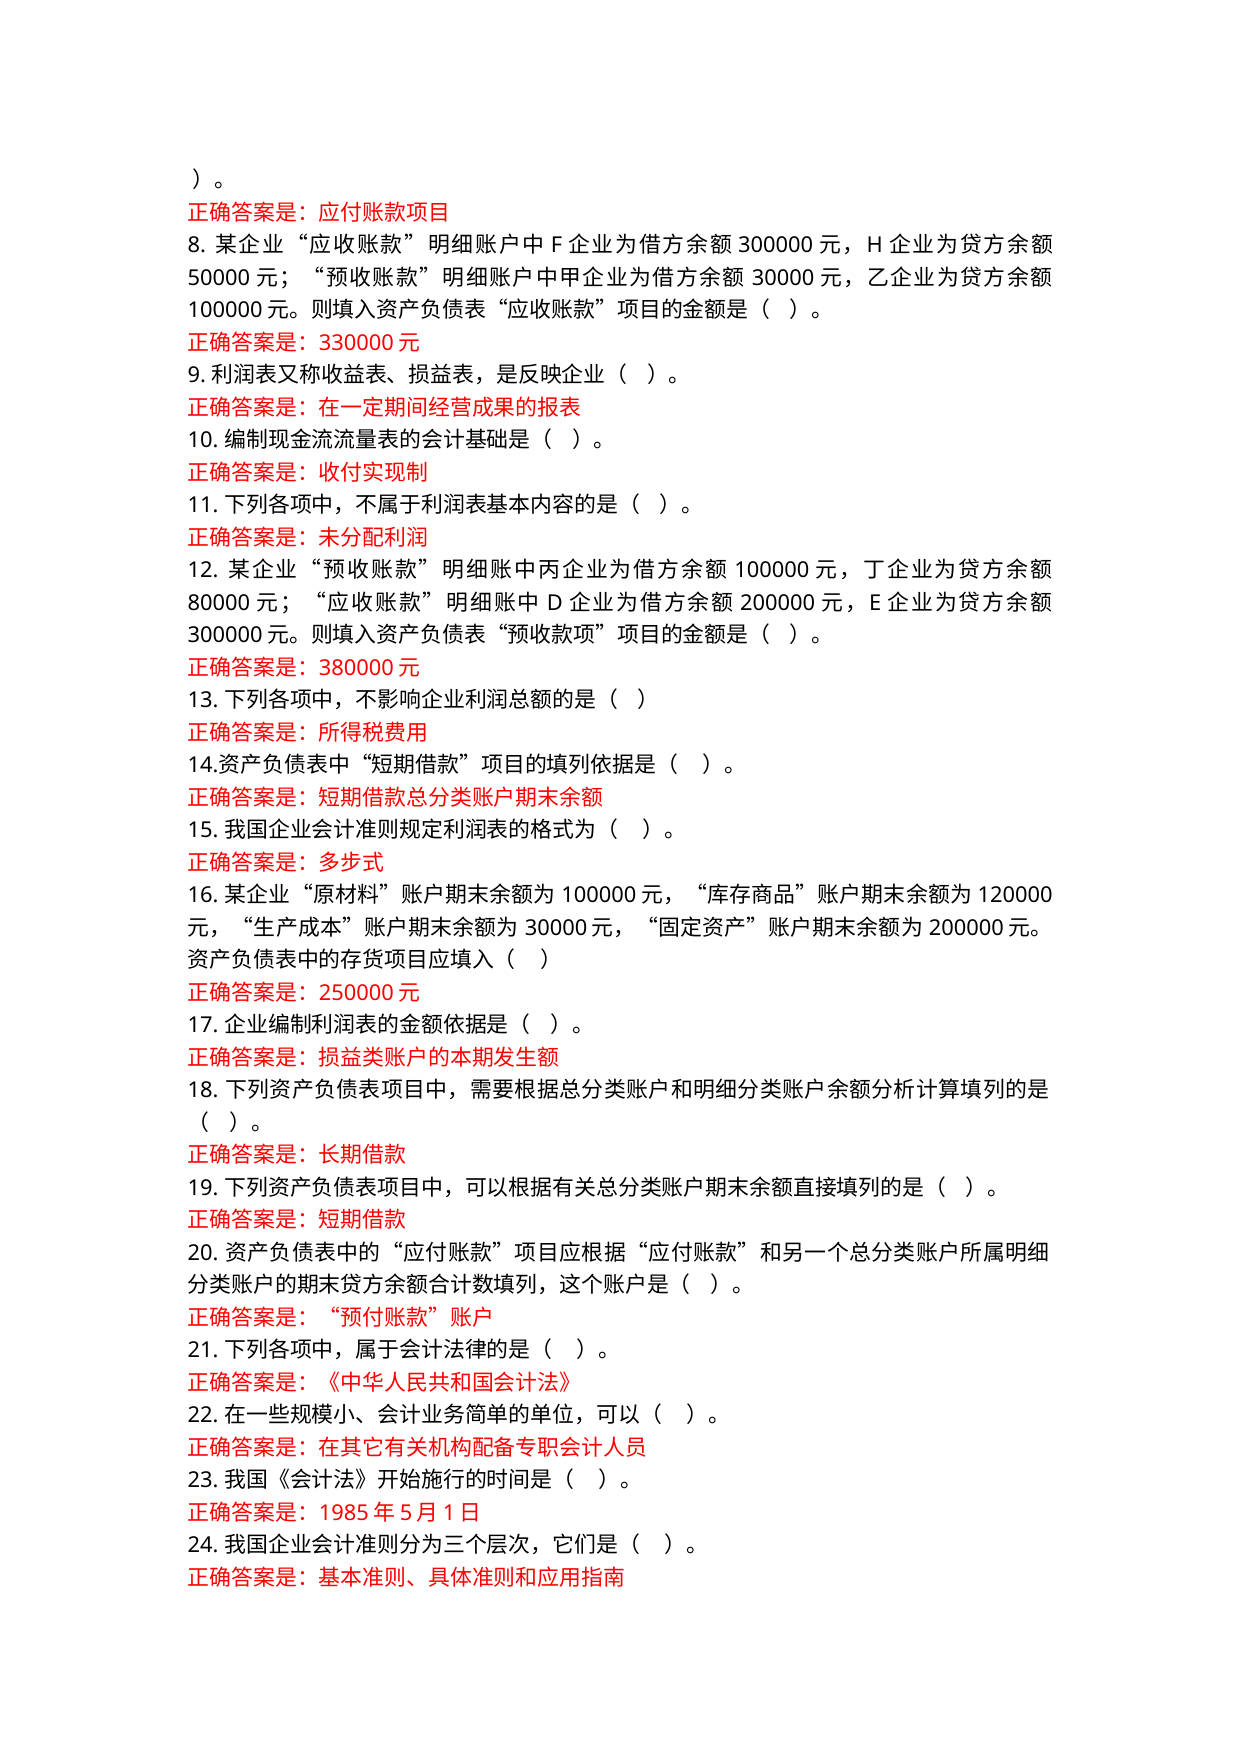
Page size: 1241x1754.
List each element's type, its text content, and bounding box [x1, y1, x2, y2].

text 正确答案是：损益类账户的本期发生额 [187, 1039, 1053, 1072]
text 正确答案是：短期借款 [187, 1202, 1053, 1234]
text 11. 下列各项中，不属于利润表基本内容的是（ ）。 [187, 487, 1053, 519]
text 19. 下列资产负债表项目中，可以根据有关总分类账户期末余额直接填列的是（ ）。 [187, 1169, 1053, 1202]
text 正确答案是：基本准则、具体准则和应用指南 [187, 1559, 1053, 1592]
text 15. 我国企业会计准则规定利润表的格式为（ ）。 [187, 812, 1053, 844]
text 正确答案是：所得税费用 [187, 714, 1053, 747]
text 正确答案是：收付实现制 [187, 454, 1053, 487]
text 正确答案是：在一定期间经营成果的报表 [187, 389, 1053, 422]
text 12. 某企业“预收账款”明细账中丙企业为借方余额100000元，丁企业为贷方余额80000元；“应收账款”明细账中D企业为借方余额200000元，E企业为贷方余额300000元。则填入资产负债表“预收款项”项目的金额是（ ）。 [187, 552, 1053, 649]
text 17. 企业编制利润表的金额依据是（ ）。 [187, 1007, 1053, 1039]
text 18. 下列资产负债表项目中，需要根据总分类账户和明细分类账户余额分析计算填列的是（ ）。 [187, 1072, 1053, 1137]
text 14.资产负债表中“短期借款”项目的填列依据是（ ）。 [187, 747, 1053, 779]
text 正确答案是：250000元 [187, 974, 1053, 1007]
text 正确答案是：长期借款 [187, 1137, 1053, 1169]
text 16. 某企业“原材料”账户期末余额为100000元，“库存商品”账户期末余额为120000元，“生产成本”账户期末余额为30000元，“固定资产”账户期末余额为200000元。资产负债表中的存货项目应填入（ ） [187, 877, 1053, 974]
text 9. 利润表又称收益表、损益表，是反映企业（ ）。 [187, 357, 1053, 389]
text 正确答案是：1985年5月1日 [187, 1494, 1053, 1527]
text 正确答案是：330000元 [187, 324, 1053, 357]
text 22. 在一些规模小、会计业务简单的单位，可以（ ）。 [187, 1397, 1053, 1429]
text 正确答案是：《中华人民共和国会计法》 [187, 1364, 1053, 1397]
text 正确答案是：应付账款项目 [187, 194, 1053, 227]
text 10. 编制现金流流量表的会计基础是（ ）。 [187, 422, 1053, 454]
text 23. 我国《会计法》开始施行的时间是（ ）。 [187, 1462, 1053, 1494]
text 正确答案是：“预付账款”账户 [187, 1299, 1053, 1332]
text 正确答案是：在其它有关机构配备专职会计人员 [187, 1429, 1053, 1462]
text 24. 我国企业会计准则分为三个层次，它们是（ ）。 [187, 1527, 1053, 1559]
text 正确答案是：未分配利润 [187, 519, 1053, 552]
text 正确答案是：短期借款总分类账户期末余额 [187, 779, 1053, 812]
text 正确答案是：多步式 [187, 844, 1053, 877]
text 21. 下列各项中，属于会计法律的是（ ）。 [187, 1332, 1053, 1364]
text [187, 162, 1053, 194]
text 8. 某企业“应收账款”明细账户中F企业为借方余额300000元，H企业为贷方余额50000元；“预收账款”明细账户中甲企业为借方余额30000元，乙企业为贷方余额100000元。则填入资产负债表“应收账款”项目的金额是（ ）。 [187, 227, 1053, 324]
text 20. 资产负债表中的“应付账款”项目应根据“应付账款”和另一个总分类账户所属明细分类账户的期末贷方余额合计数填列，这个账户是（ ）。 [187, 1234, 1053, 1299]
text 正确答案是：380000元 [187, 649, 1053, 682]
text 13. 下列各项中，不影响企业利润总额的是（ ） [187, 682, 1053, 714]
